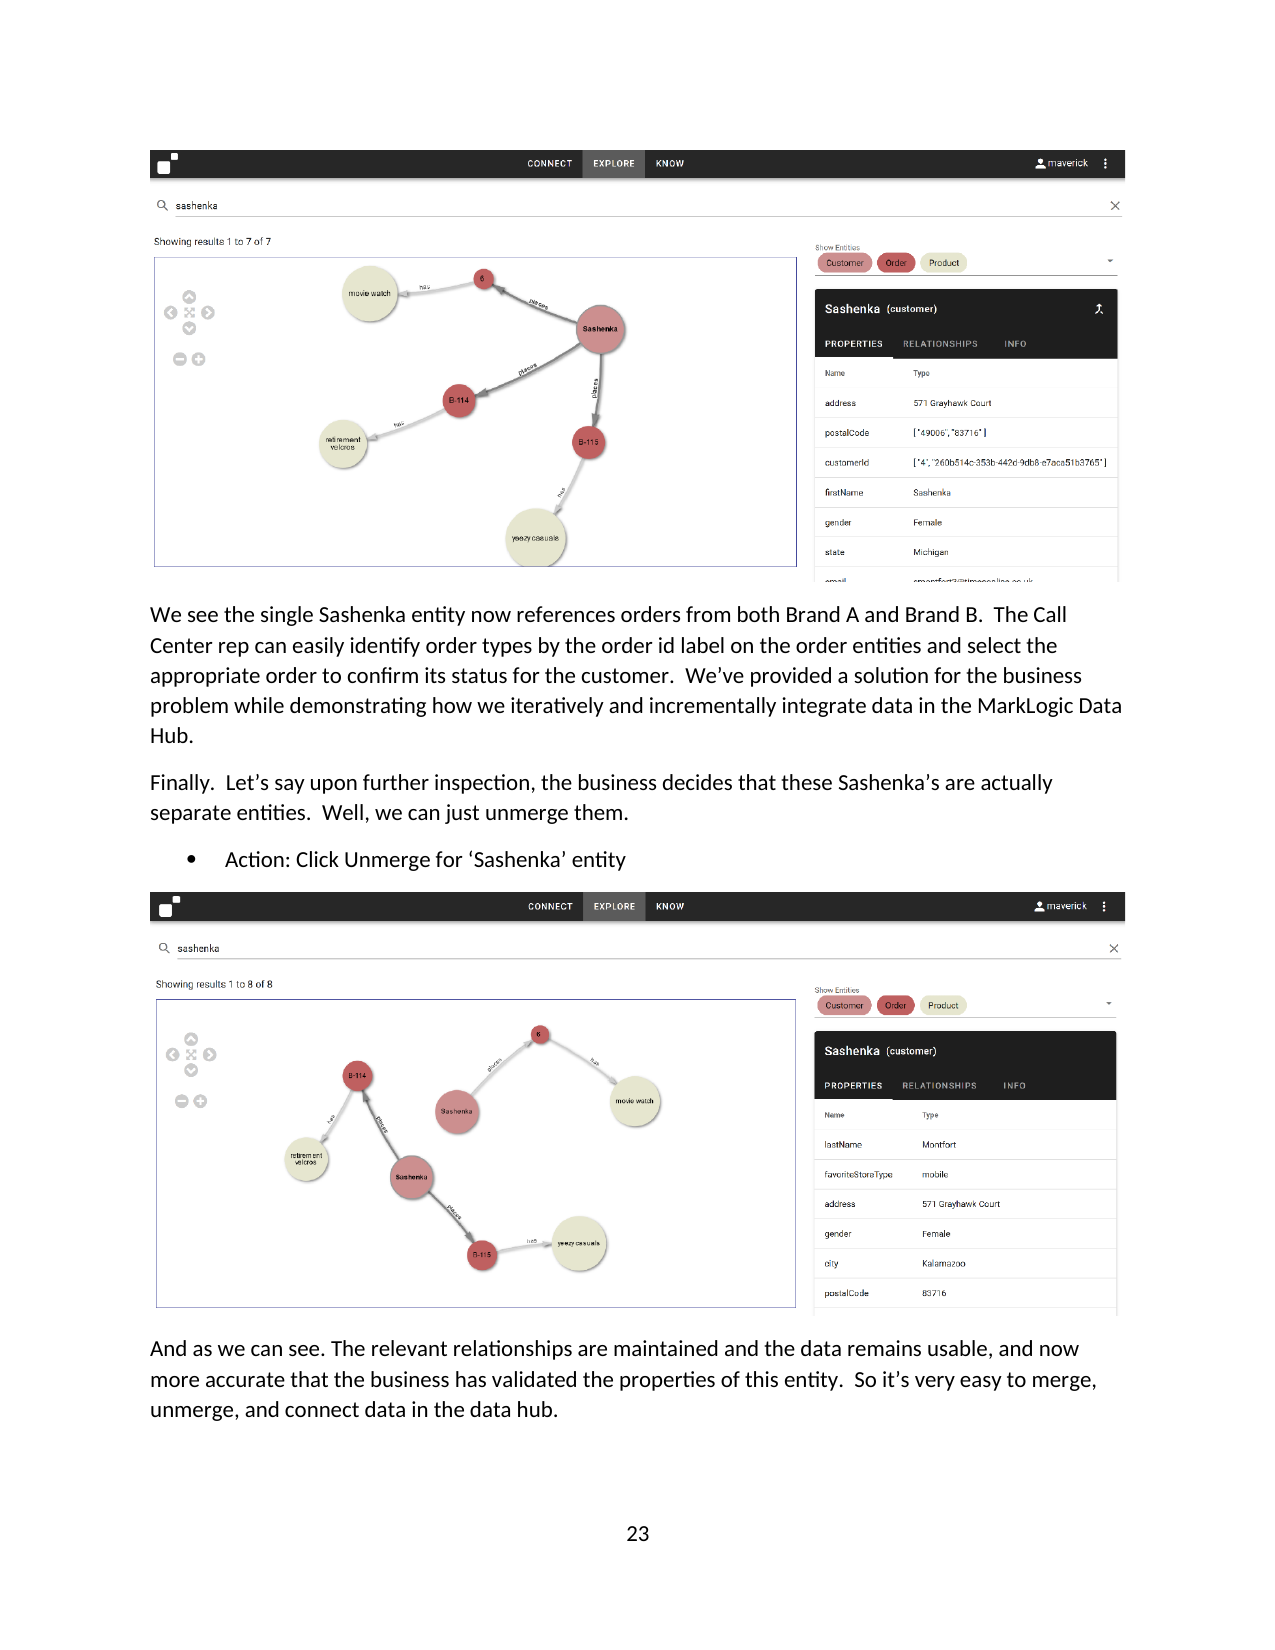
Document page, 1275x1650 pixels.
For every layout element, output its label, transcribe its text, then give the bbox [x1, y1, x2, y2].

text Finally. Let’s say upon further inspection, the business decides that these Sashenka’s are actually separate entities. Well, we can just unmerge them. [150, 768, 1125, 826]
list Action: Click Unmerge for ‘Sashenka’ entity [187, 845, 1125, 873]
text We see the single Sashenka entity now references orders from both Brand A and Brand B. The Call Center rep can easily identify order types by the order id label on the order entities and select the appropriate order to confirm its status for the customer. We’ve provided a solution for the business problem while demonstrating how we iteratively and incrementally integrate data in the MarkLogic Data Hub. [150, 601, 1125, 749]
text And as we can see. The relevant relationships are maintained and the data remains usable, and now more accurate that the business has validated the properties of this entity. So it’s very easy to merge, unmerge, and connect data in the data hub. [150, 1334, 1125, 1423]
picture [150, 892, 1125, 1316]
picture [150, 150, 1125, 582]
